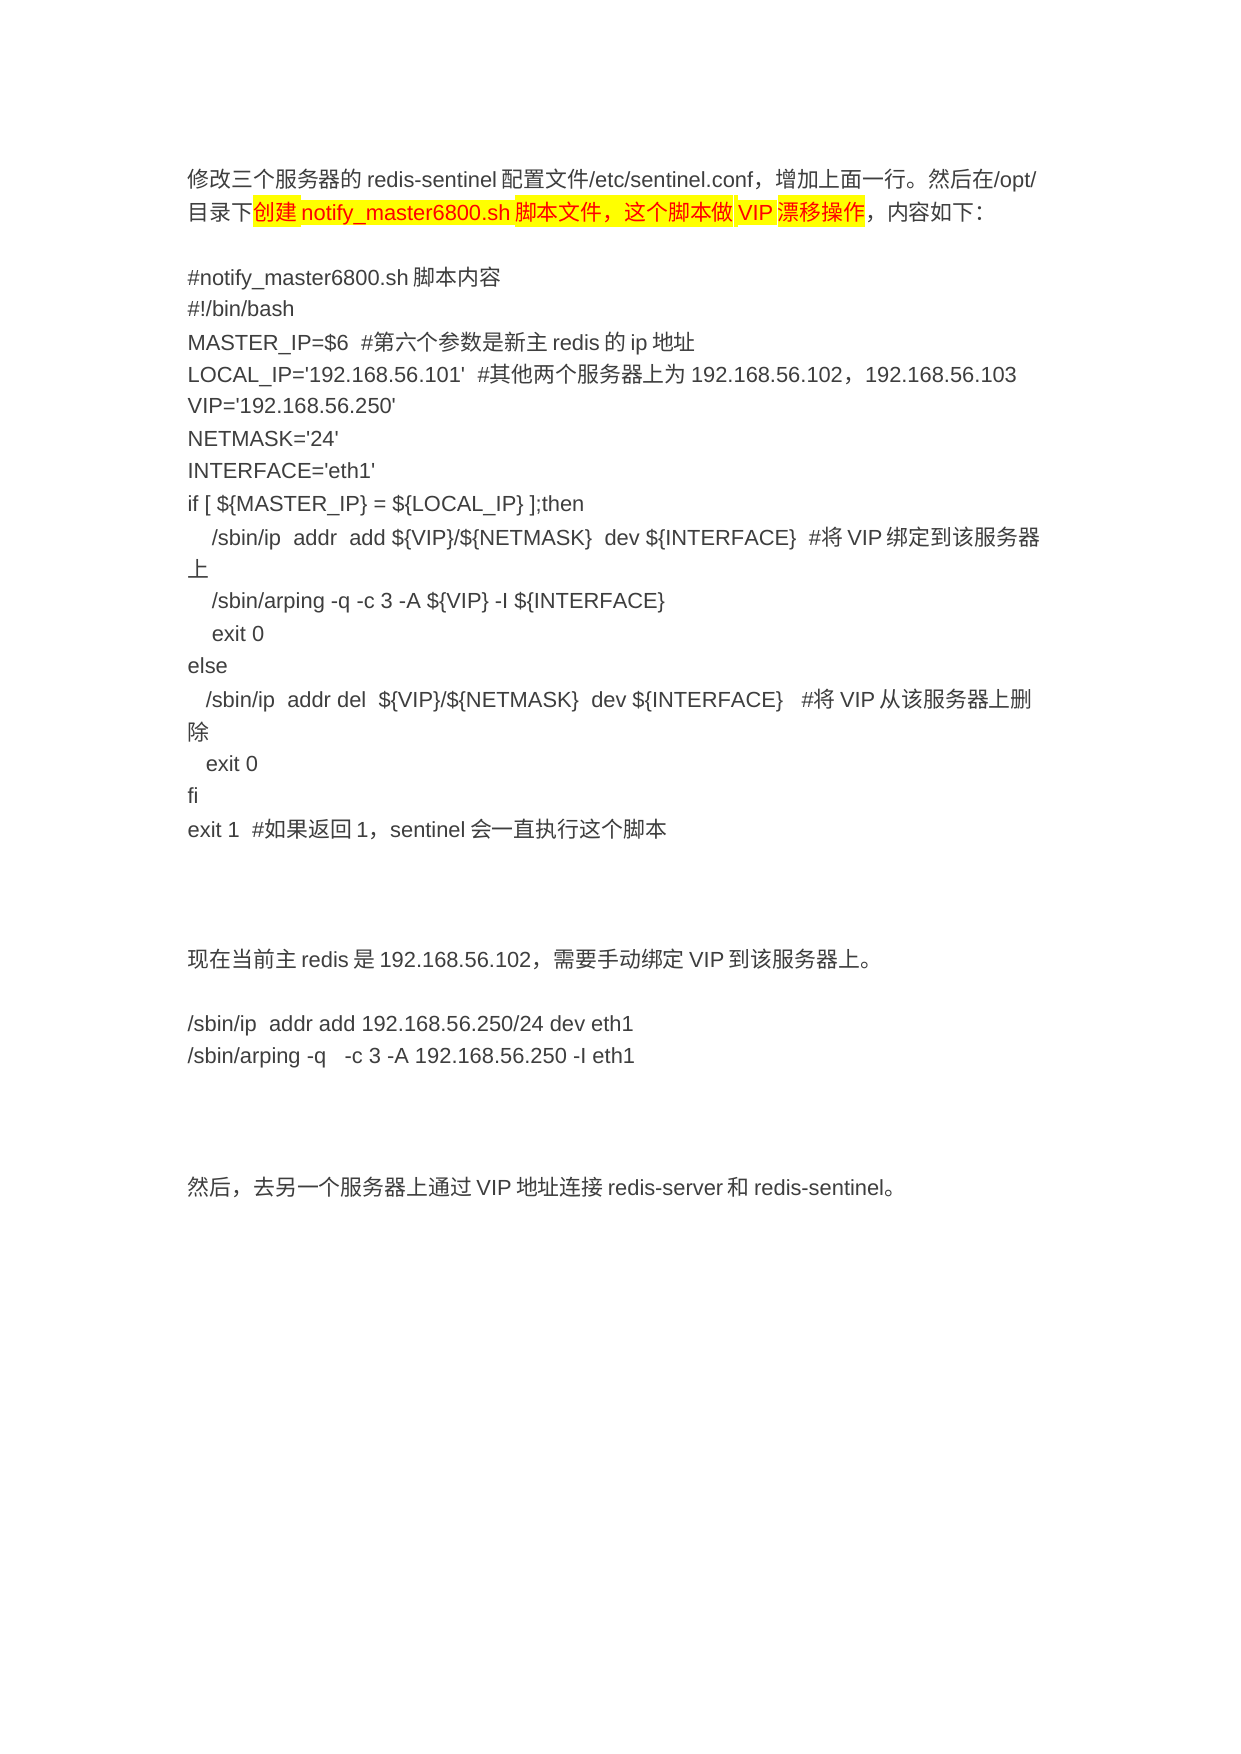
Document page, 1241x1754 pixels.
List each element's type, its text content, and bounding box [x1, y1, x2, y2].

text exit 0 [187, 617, 1053, 649]
text /sbin/ip addr add ${VIP}/${NETMASK} dev ${INTERFACE} #将VIP绑定到该服务器上 [187, 519, 1053, 584]
text /sbin/arping -q -c 3 -A ${VIP} -I ${INTERFACE} [187, 584, 1053, 617]
text 修改三个服务器的redis-sentinel配置文件/etc/sentinel.conf，增加上面一行。然后在/opt/目录下创建notify_master6800.sh脚本文件，这个脚本做VIP漂移操作，内容如下： [187, 162, 1053, 227]
text else [187, 649, 1053, 682]
text /sbin/ip addr del ${VIP}/${NETMASK} dev ${INTERFACE} #将VIP从该服务器上删除 [187, 682, 1053, 747]
text /sbin/arping -q -c 3 -A 192.168.56.250 -I eth1 [187, 1039, 1053, 1072]
text LOCAL_IP='192.168.56.101' #其他两个服务器上为192.168.56.102，192.168.56.103 [187, 357, 1053, 389]
text NETMASK='24' [187, 422, 1053, 454]
text exit 1 #如果返回1，sentinel会一直执行这个脚本 [187, 812, 1053, 844]
text 现在当前主redis是192.168.56.102，需要手动绑定VIP到该服务器上。 [187, 942, 1053, 974]
text exit 0 [187, 747, 1053, 779]
text MASTER_IP=$6 #第六个参数是新主redis的ip地址 [187, 324, 1053, 357]
text if [ ${MASTER_IP} = ${LOCAL_IP} ];then [187, 487, 1053, 519]
text VIP='192.168.56.250' [187, 389, 1053, 422]
text 然后，去另一个服务器上通过VIP地址连接redis-server和redis-sentinel。 [187, 1169, 1053, 1202]
text fi [187, 779, 1053, 812]
text #!/bin/bash [187, 292, 1053, 324]
text #notify_master6800.sh脚本内容 [187, 259, 1053, 292]
text INTERFACE='eth1' [187, 454, 1053, 487]
text /sbin/ip addr add 192.168.56.250/24 dev eth1 [187, 1007, 1053, 1039]
